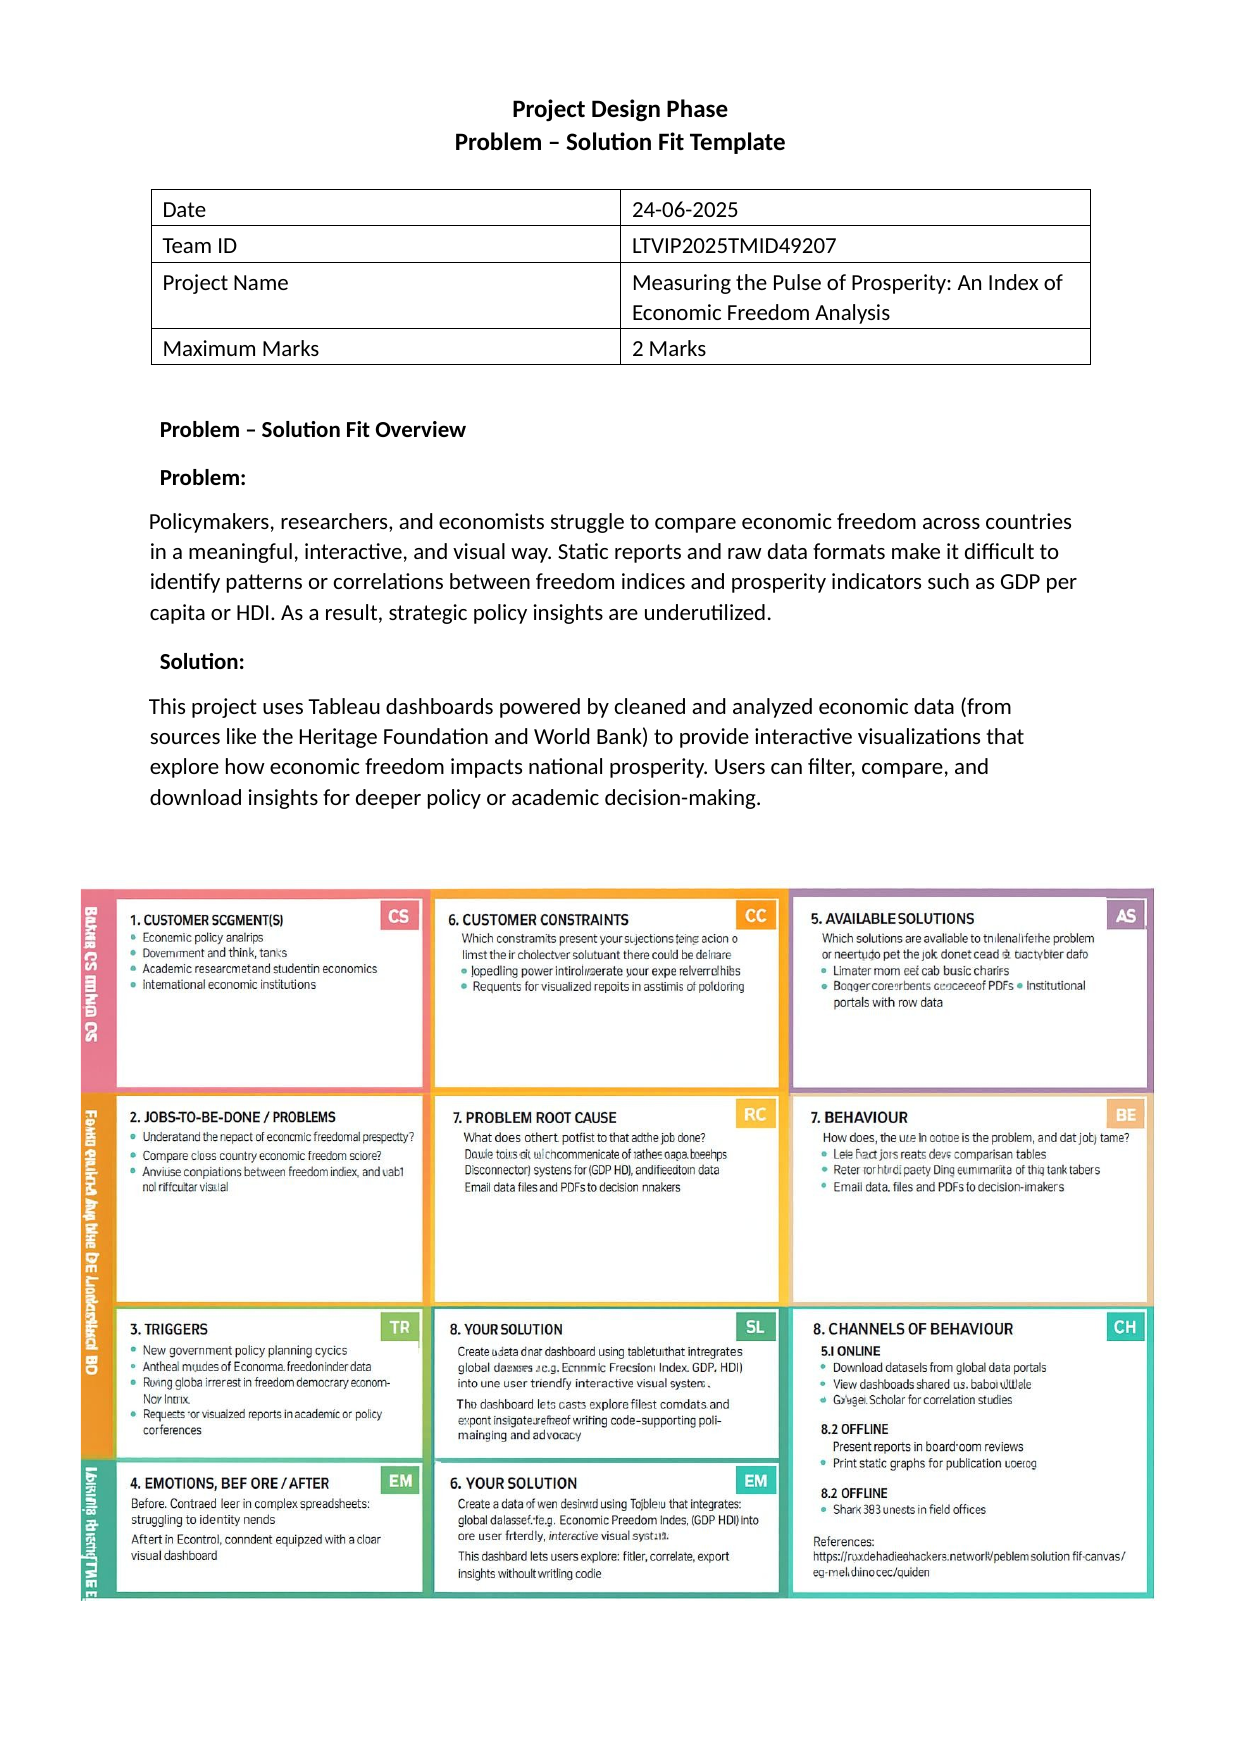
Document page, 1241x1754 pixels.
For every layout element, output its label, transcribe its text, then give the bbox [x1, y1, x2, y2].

table_header 24-06-2025 [621, 190, 1090, 225]
table_cell Measuring the Pulse of Prosperity: An Index of Economic Freedom Analysis [621, 263, 1090, 328]
table_header Date [152, 190, 620, 225]
table_cell Team ID [152, 226, 620, 262]
table_cell Project Name [152, 263, 620, 328]
text This project uses Tableau dashboards powered by cleaned and analyzed economic data (from sources like the Heritage Foundation and World Bank) to provide interactive visualizations that explore how economic freedom impacts national prosperity. Users can filter, compare, and download insights for deeper policy or academic decision-making. [148, 692, 1083, 811]
text Problem – Solution Fit Overview [148, 415, 1083, 443]
table_cell Maximum Marks [152, 329, 620, 364]
text Policymakers, researchers, and economists struggle to compare economic freedom across countries in a meaningful, interactive, and visual way. Static reports and raw data formats make it difficult to identify patterns or correlations between freedom indices and prosperity indicators such as GDP per capita or HDI. As a result, strategic policy insights are underutilized. [148, 507, 1083, 626]
table_cell 2 Marks [621, 329, 1090, 364]
text Project Design Phase [157, 93, 1083, 124]
text Problem: [148, 463, 1083, 491]
text Solution: [148, 647, 1083, 676]
table_cell LTVIP2025TMID49207 [621, 226, 1090, 262]
text Problem – Solution Fit Template [157, 126, 1083, 157]
picture [80, 880, 1162, 1601]
